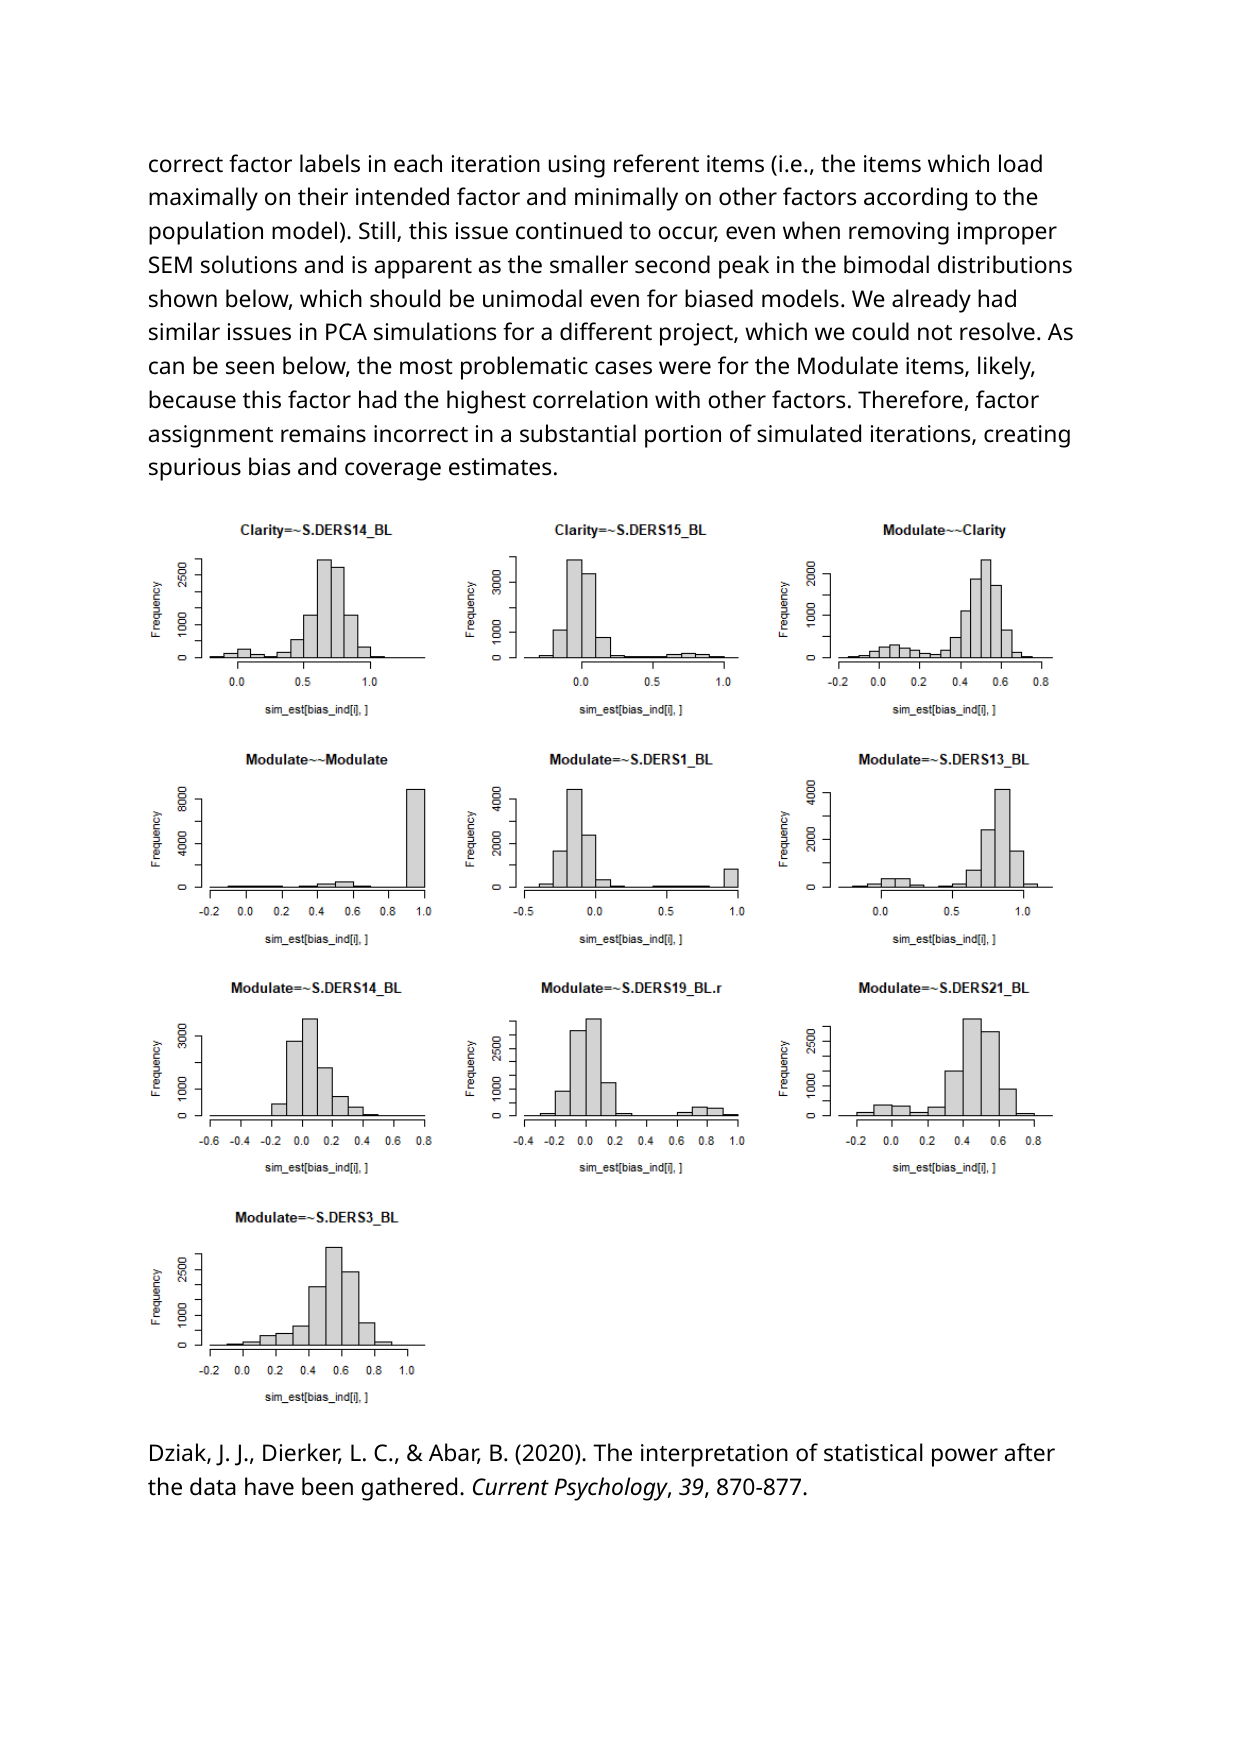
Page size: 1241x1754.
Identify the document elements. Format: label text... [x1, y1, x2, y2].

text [148, 148, 1093, 483]
text Dziak, J. J., Dierker, L. C., & Abar, B. (2020). The interpretation of statistical power after the data have been gathered. Current Psychology, 39, 870-877. [148, 1437, 1093, 1535]
picture [147, 501, 1089, 1418]
